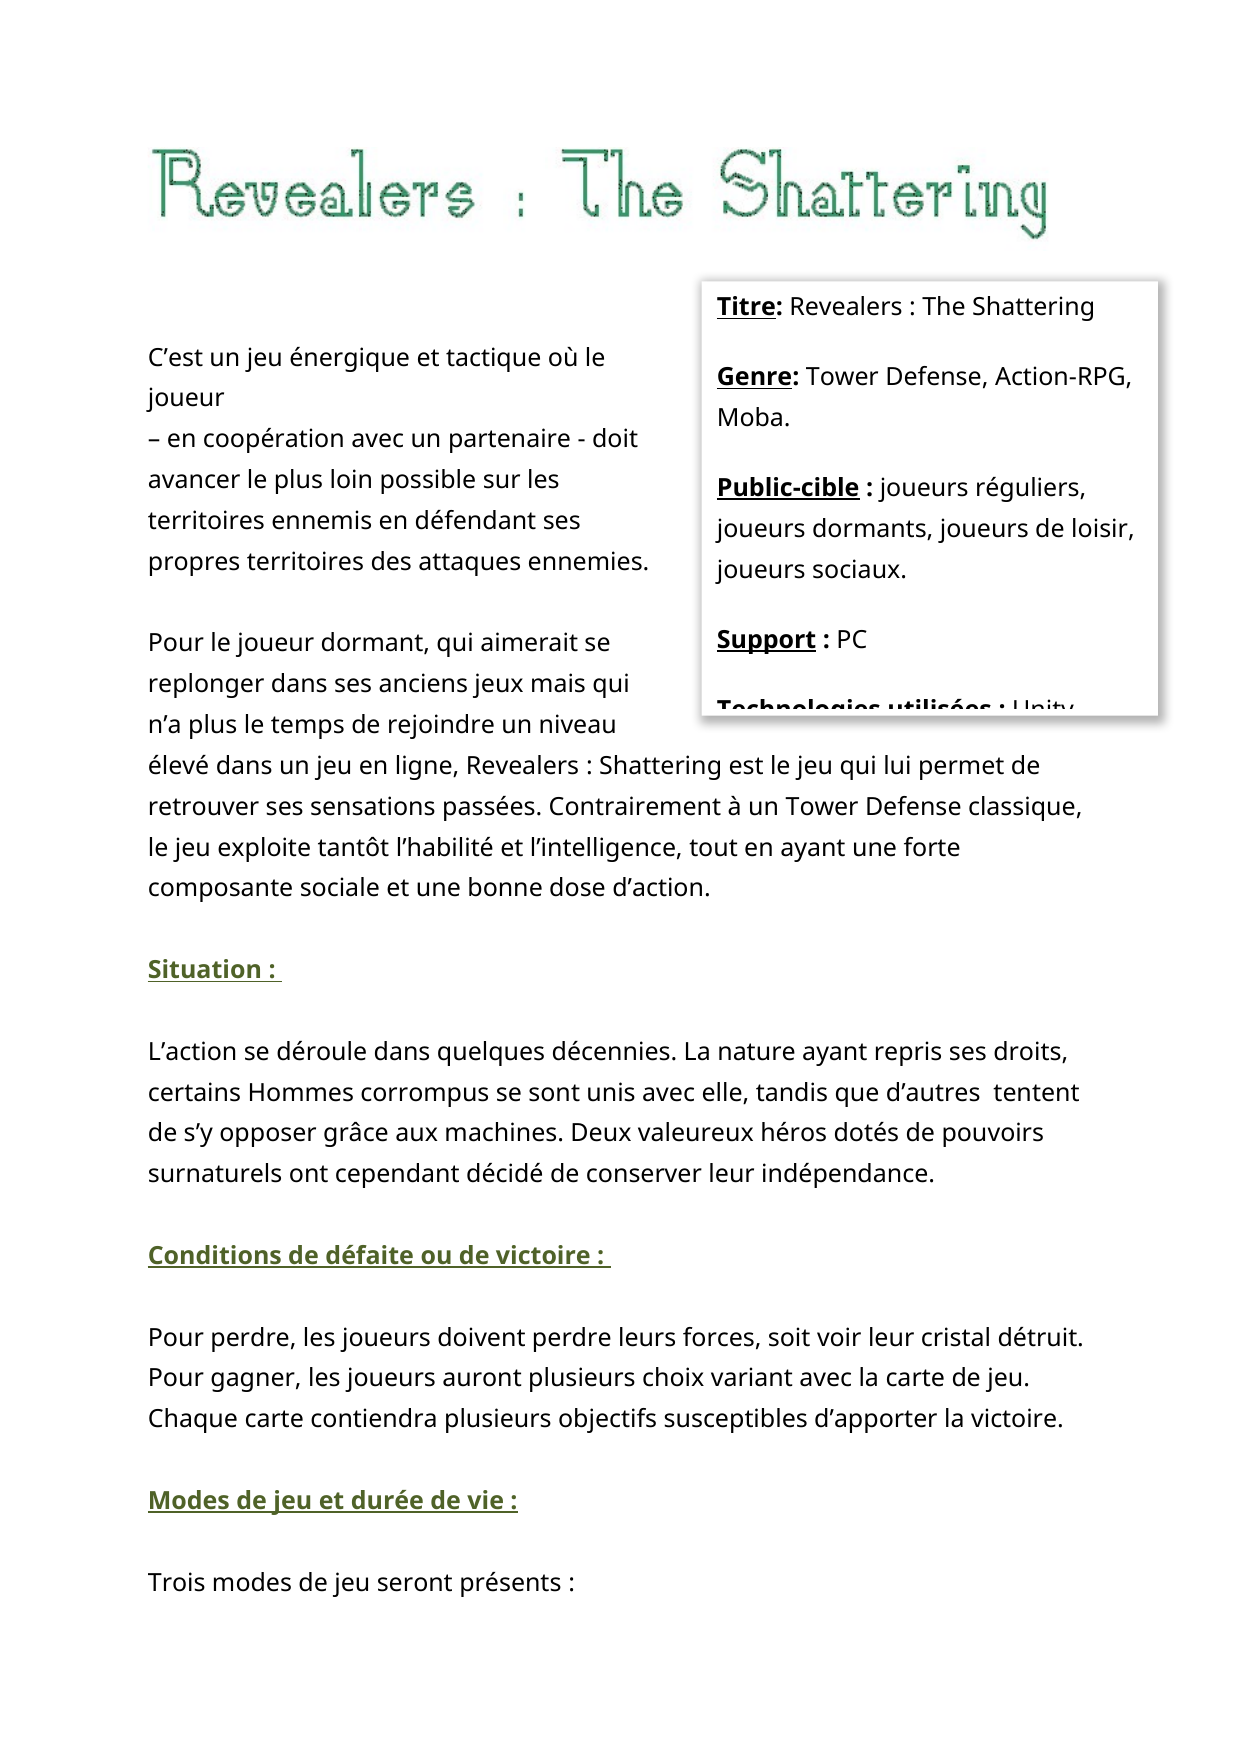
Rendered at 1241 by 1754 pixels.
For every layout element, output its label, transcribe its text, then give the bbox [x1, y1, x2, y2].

text Pour gagner, les joueurs auront plusieurs choix variant avec la carte de jeu. Chaque carte contiendra plusieurs objectifs susceptibles d’apporter la victoire. [148, 1360, 1093, 1435]
text C’est un jeu énergique et tactique où le joueur [148, 339, 694, 414]
text Modes de jeu et durée de vie : [148, 1482, 1093, 1517]
text L’action se déroule dans quelques décennies. La nature ayant repris ses droits, certains Hommes corrompus se sont unis avec elle, tandis que d’autres tentent de s’y opposer grâce aux machines. Deux valeureux héros dotés de pouvoirs surnaturels ont cependant décidé de conserver leur indépendance. Conditions de défaite ou de victoire : [148, 1033, 1093, 1272]
text Trois modes de jeu seront présents : [148, 1564, 1093, 1598]
text Situation : [148, 952, 1093, 986]
text – en coopération avec un partenaire - doit avancer le plus loin possible sur les territoires ennemis en défendant ses propres territoires des attaques ennemies. [148, 421, 694, 577]
text Pour le joueur dormant, qui aimerait se replonger dans ses anciens jeux mais qui n’a plus le temps de rejoindre un niveau élevé dans un jeu en ligne, Revealers : Shattering est le jeu qui lui permet de retrouver ses sensations passées. Contrairement à un Tower Defense classique, le jeu exploite tantôt l’habilité et l’intelligence, tout en ayant une forte composante sociale et une bonne dose d’action. [148, 625, 1093, 945]
picture [147, 147, 1093, 251]
text Pour perdre, les joueurs doivent perdre leurs forces, soit voir leur cristal détruit. [148, 1319, 1093, 1353]
